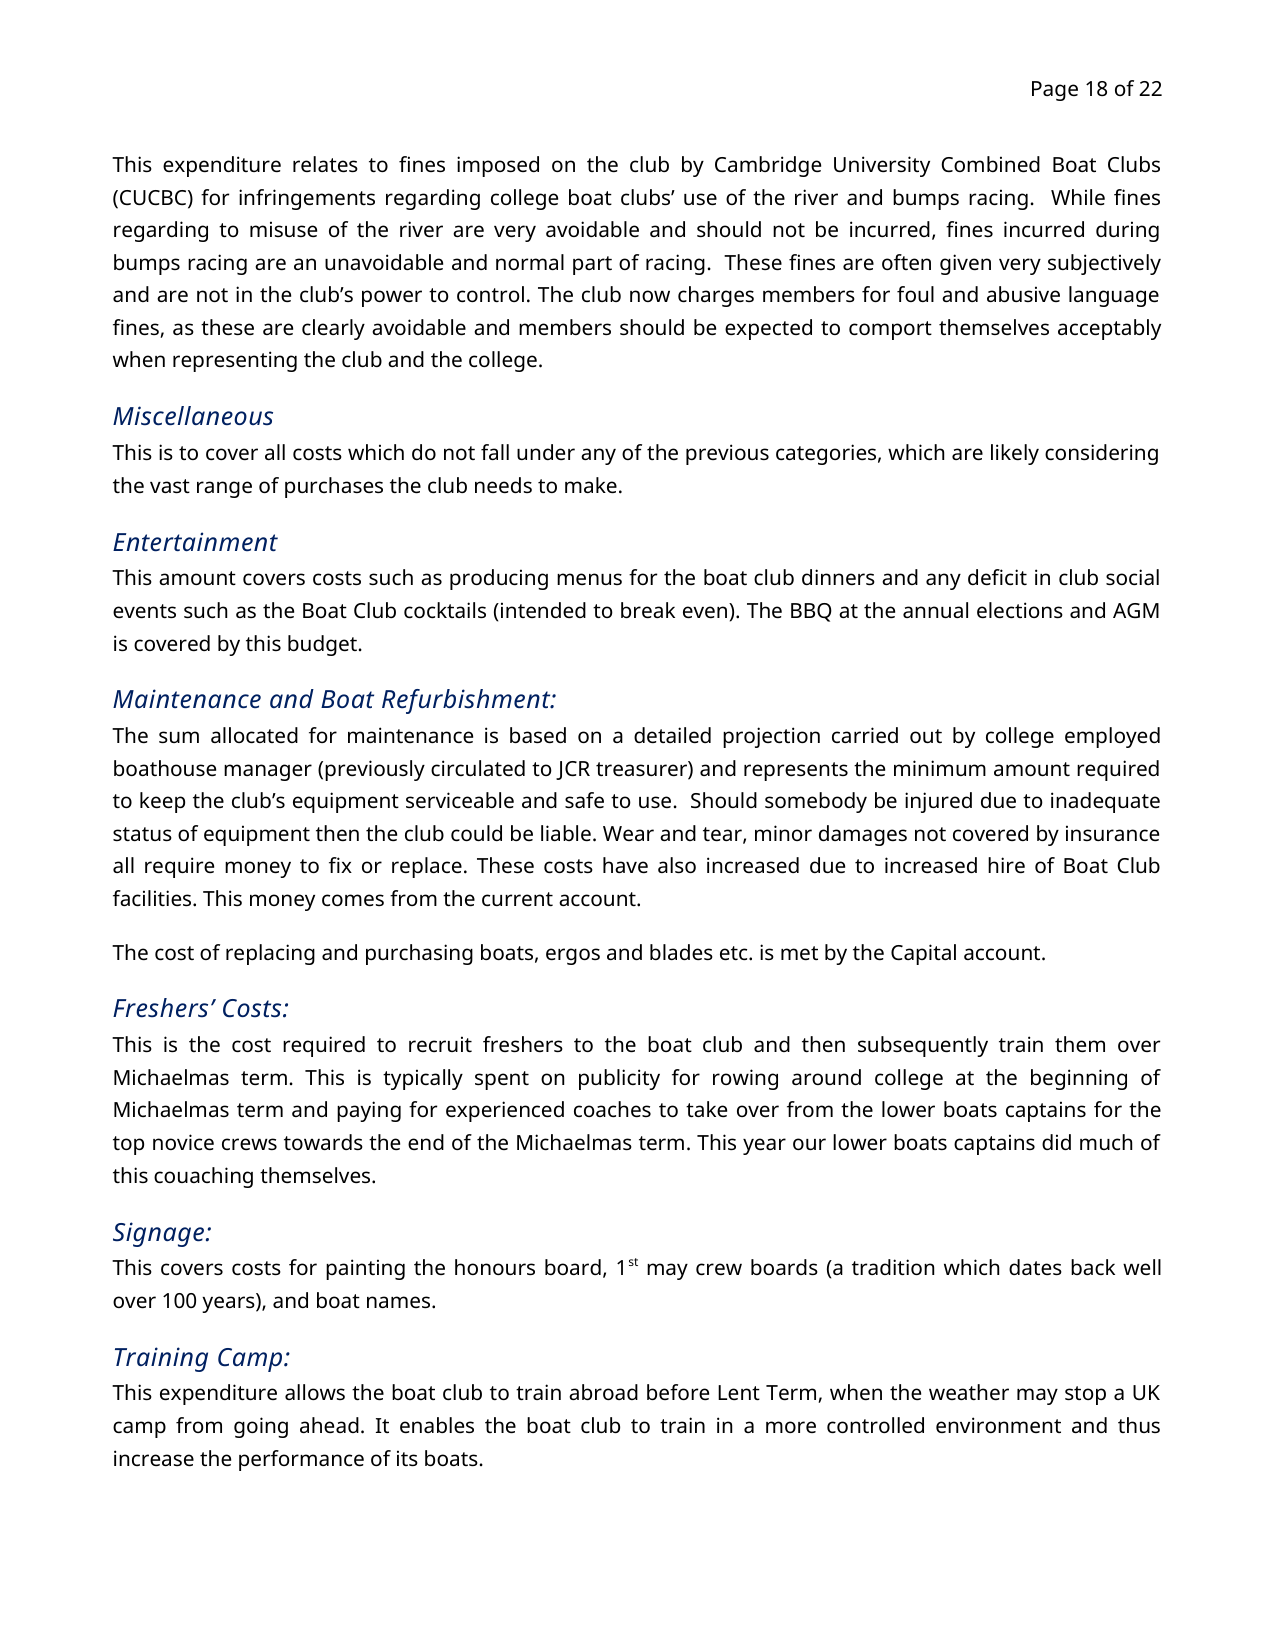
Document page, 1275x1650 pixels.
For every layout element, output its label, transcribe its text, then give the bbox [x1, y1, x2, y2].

text This covers costs for painting the honours board, 1st may crew boards (a tradition which dates back well over 100 years), and boat names. [112, 1253, 1162, 1314]
subtitle Entertainment [112, 524, 1162, 558]
text This is to cover all costs which do not fall under any of the previous categories, which are likely considering the vast range of purchases the club needs to make. [112, 438, 1162, 499]
subtitle Signage: [112, 1214, 1162, 1248]
subtitle Freshers’ Costs: [112, 991, 1162, 1025]
text The sum allocated for maintenance is based on a detailed projection carried out by college employed boathouse manager (previously circulated to JCR treasurer) and represents the minimum amount required to keep the club’s equipment serviceable and safe to use. Should somebody be injured due to inadequate status of equipment then the club could be liable. Wear and tear, minor damages not covered by insurance all require money to fix or replace. These costs have also increased due to increased hire of Boat Club facilities. This money comes from the current account. [112, 721, 1162, 913]
text The cost of replacing and purchasing boats, ergos and blades etc. is met by the Capital account. [112, 938, 1162, 966]
subtitle Miscellaneous [112, 399, 1162, 433]
text This is the cost required to recruit freshers to the boat club and then subsequently train them over Michaelmas term. This is typically spent on publicity for rowing around college at the beginning of Michaelmas term and paying for experienced coaches to take over from the lower boats captains for the top novice crews towards the end of the Michaelmas term. This year our lower boats captains did much of this couaching themselves. [112, 1030, 1162, 1189]
subtitle Maintenance and Boat Refurbishment: [112, 682, 1162, 716]
text This expenditure allows the boat club to train abroad before Lent Term, when the weather may stop a UK camp from going ahead. It enables the boat club to train in a more controlled environment and thus increase the performance of its boats. [112, 1378, 1162, 1472]
text This expenditure relates to fines imposed on the club by Cambridge University Combined Boat Clubs (CUCBC) for infringements regarding college boat clubs’ use of the river and bumps racing. While fines regarding to misuse of the river are very avoidable and should not be incurred, fines incurred during bumps racing are an unavoidable and normal part of racing. These fines are often given very subjectively and are not in the club’s power to control. The club now charges members for foul and abusive language fines, as these are clearly avoidable and members should be expected to comport themselves acceptably when representing the club and the college. [112, 150, 1162, 374]
subtitle Training Camp: [112, 1339, 1162, 1373]
text This amount covers costs such as producing menus for the boat club dinners and any deficit in club social events such as the Boat Club cocktails (intended to break even). The BBQ at the annual elections and AGM is covered by this budget. [112, 563, 1162, 657]
